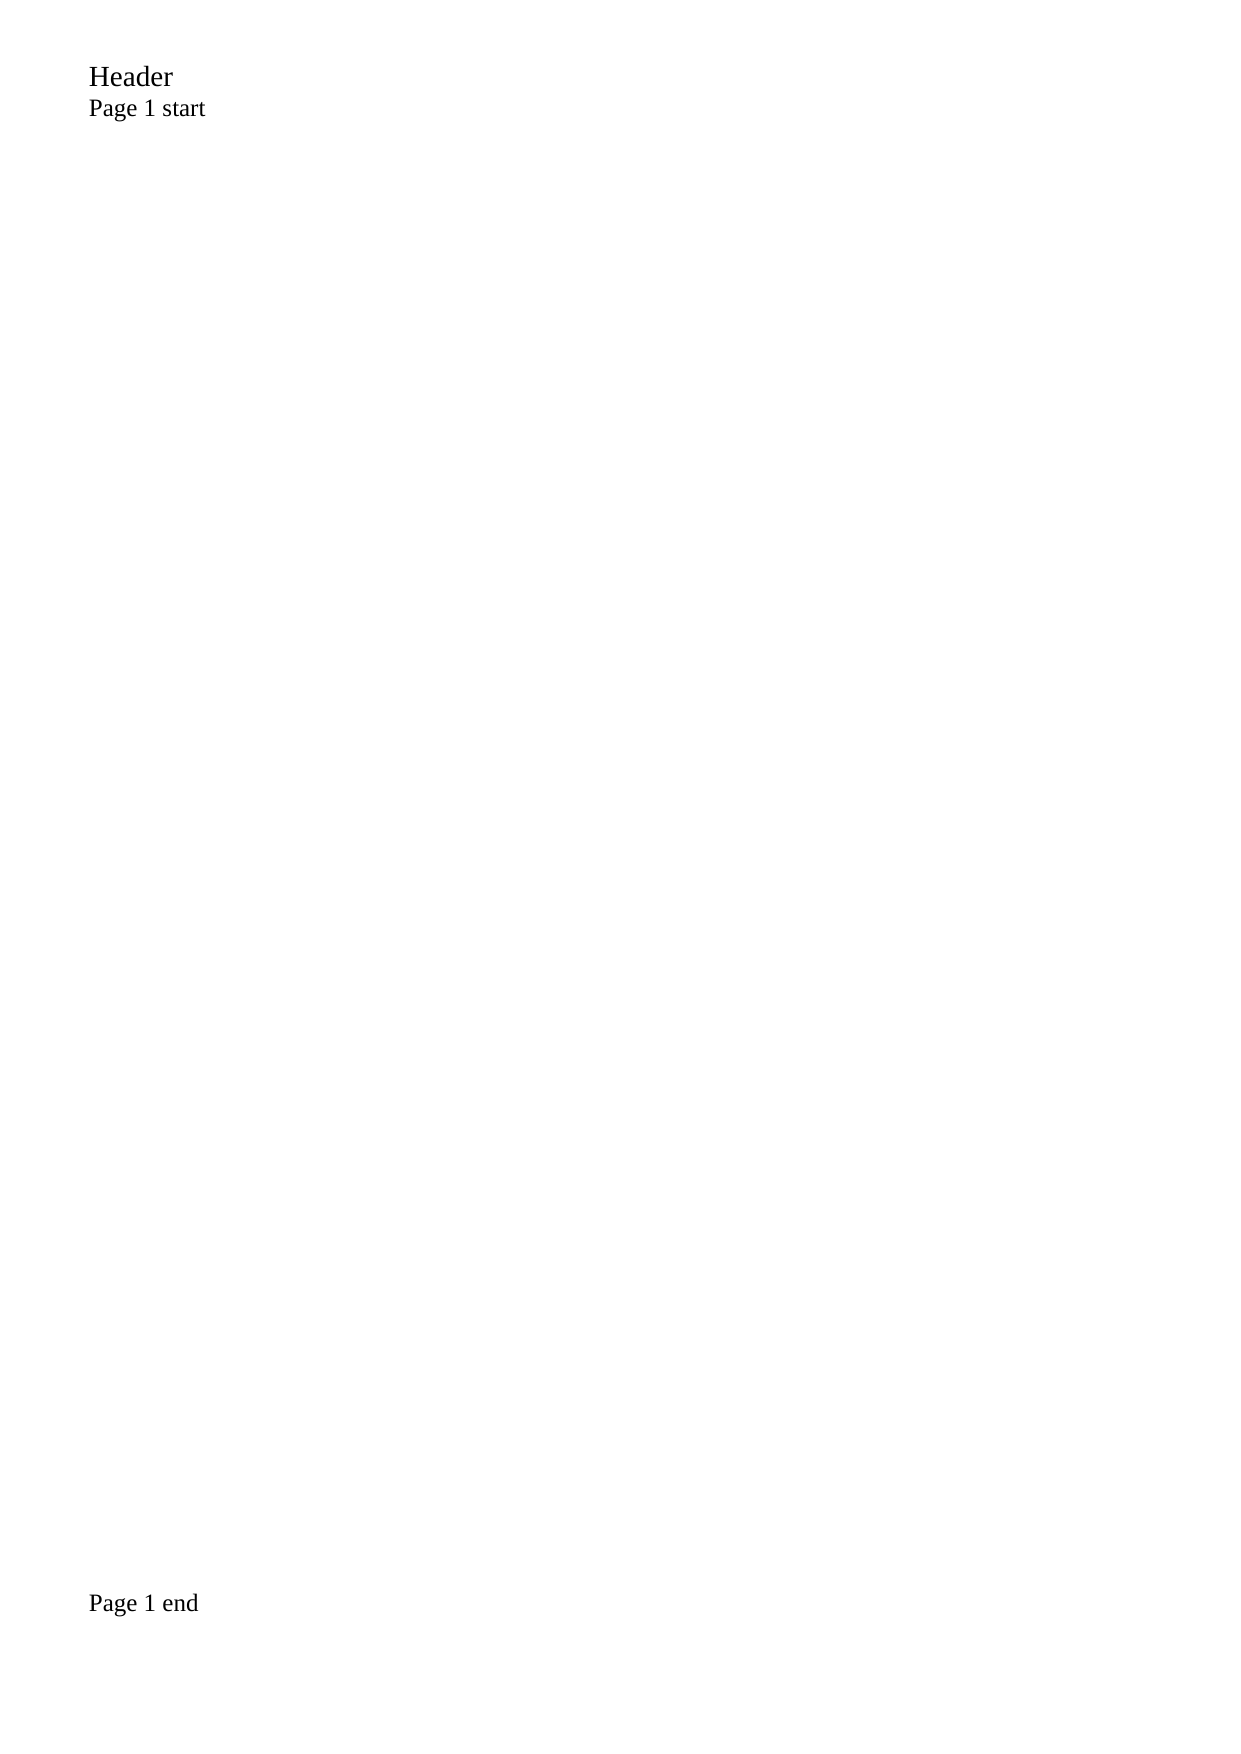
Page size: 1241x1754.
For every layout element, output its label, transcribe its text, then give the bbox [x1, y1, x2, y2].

text Page 1 start [89, 93, 1181, 121]
text Page 1 end [89, 1588, 1181, 1616]
